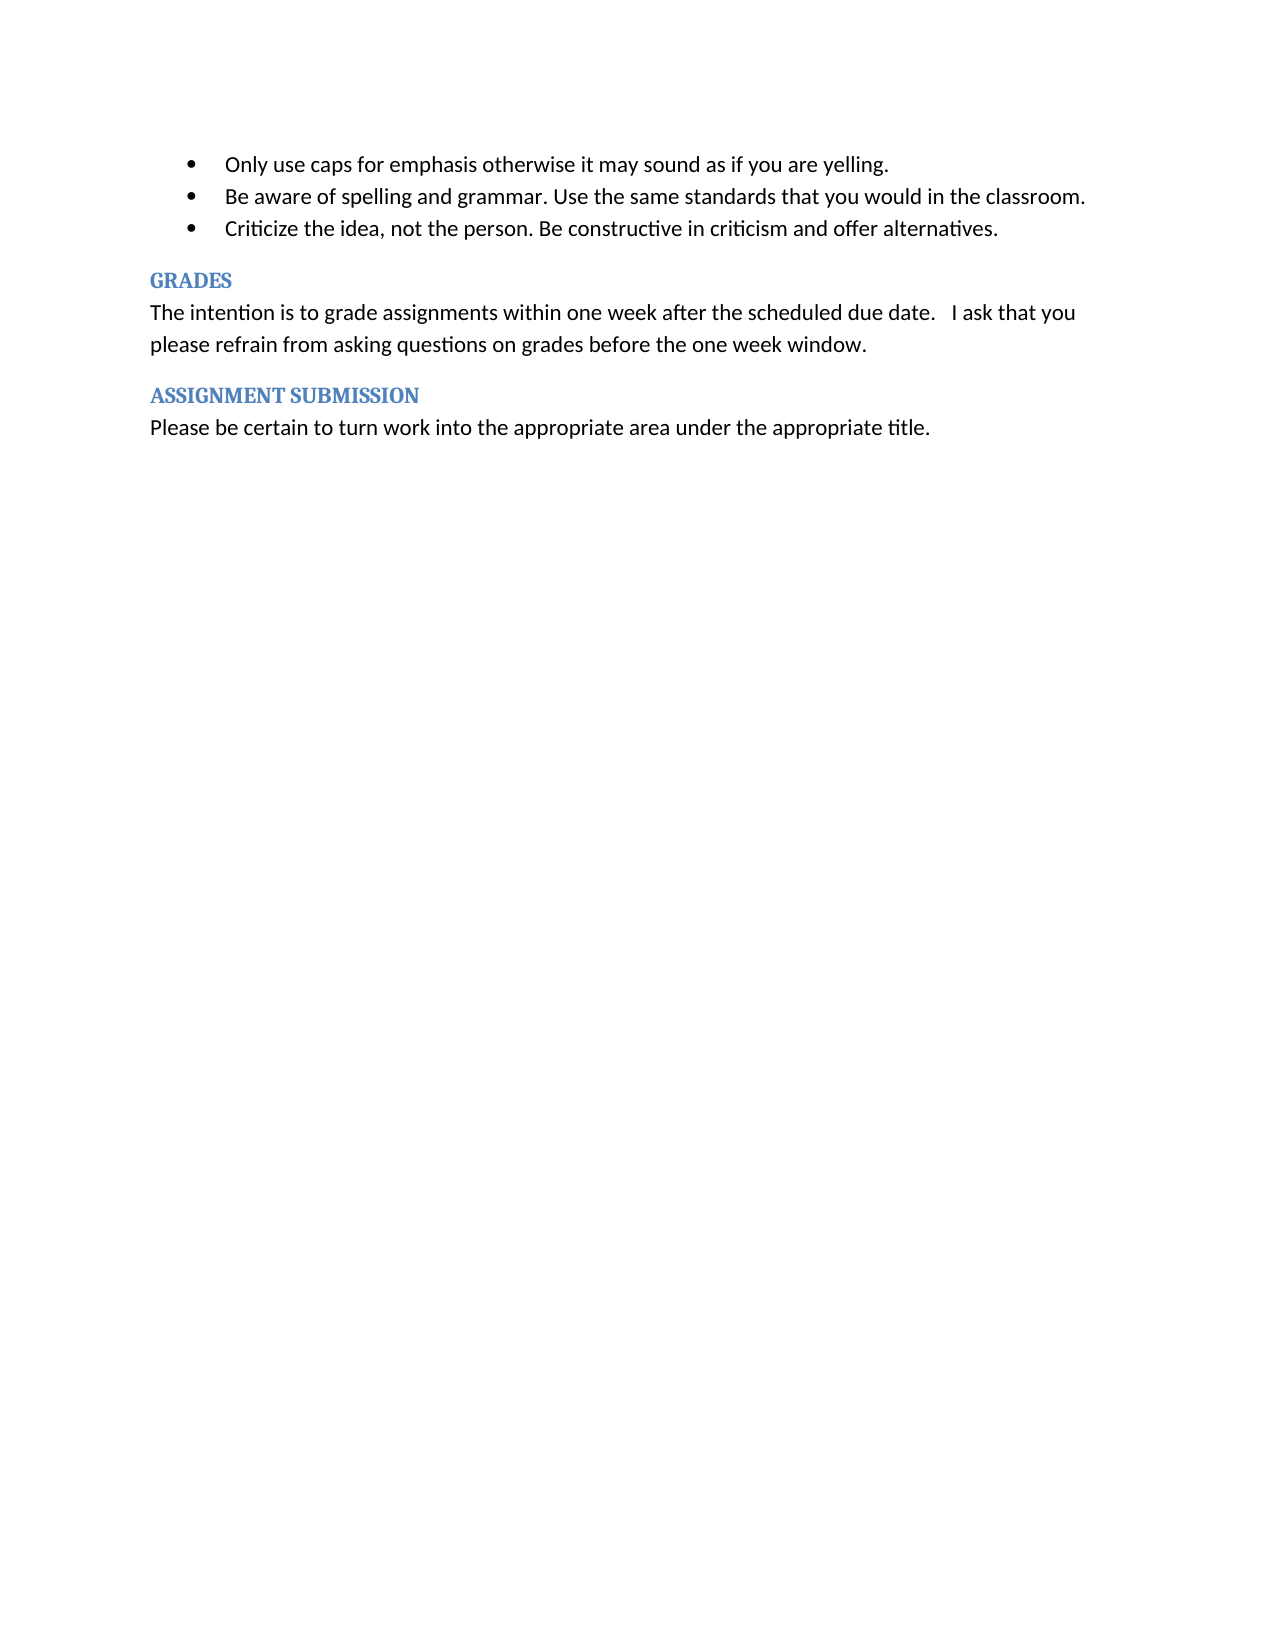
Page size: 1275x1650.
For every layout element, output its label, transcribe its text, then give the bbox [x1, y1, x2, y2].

list Criticize the idea, not the person. Be constructive in criticism and offer alternatives. [187, 214, 1125, 242]
text Please be certain to turn work into the appropriate area under the appropriate title. [150, 413, 1125, 441]
list Only use caps for emphasis otherwise it may sound as if you are yelling. [187, 150, 1125, 178]
subtitle GRADES [150, 267, 1125, 294]
list Be aware of spelling and grammar. Use the same standards that you would in the classroom. [187, 182, 1125, 210]
subtitle ASSIGNMENT SUBMISSION [150, 383, 1125, 409]
text The intention is to grade assignments within one week after the scheduled due date. I ask that you please refrain from asking questions on grades before the one week window. [150, 298, 1125, 358]
